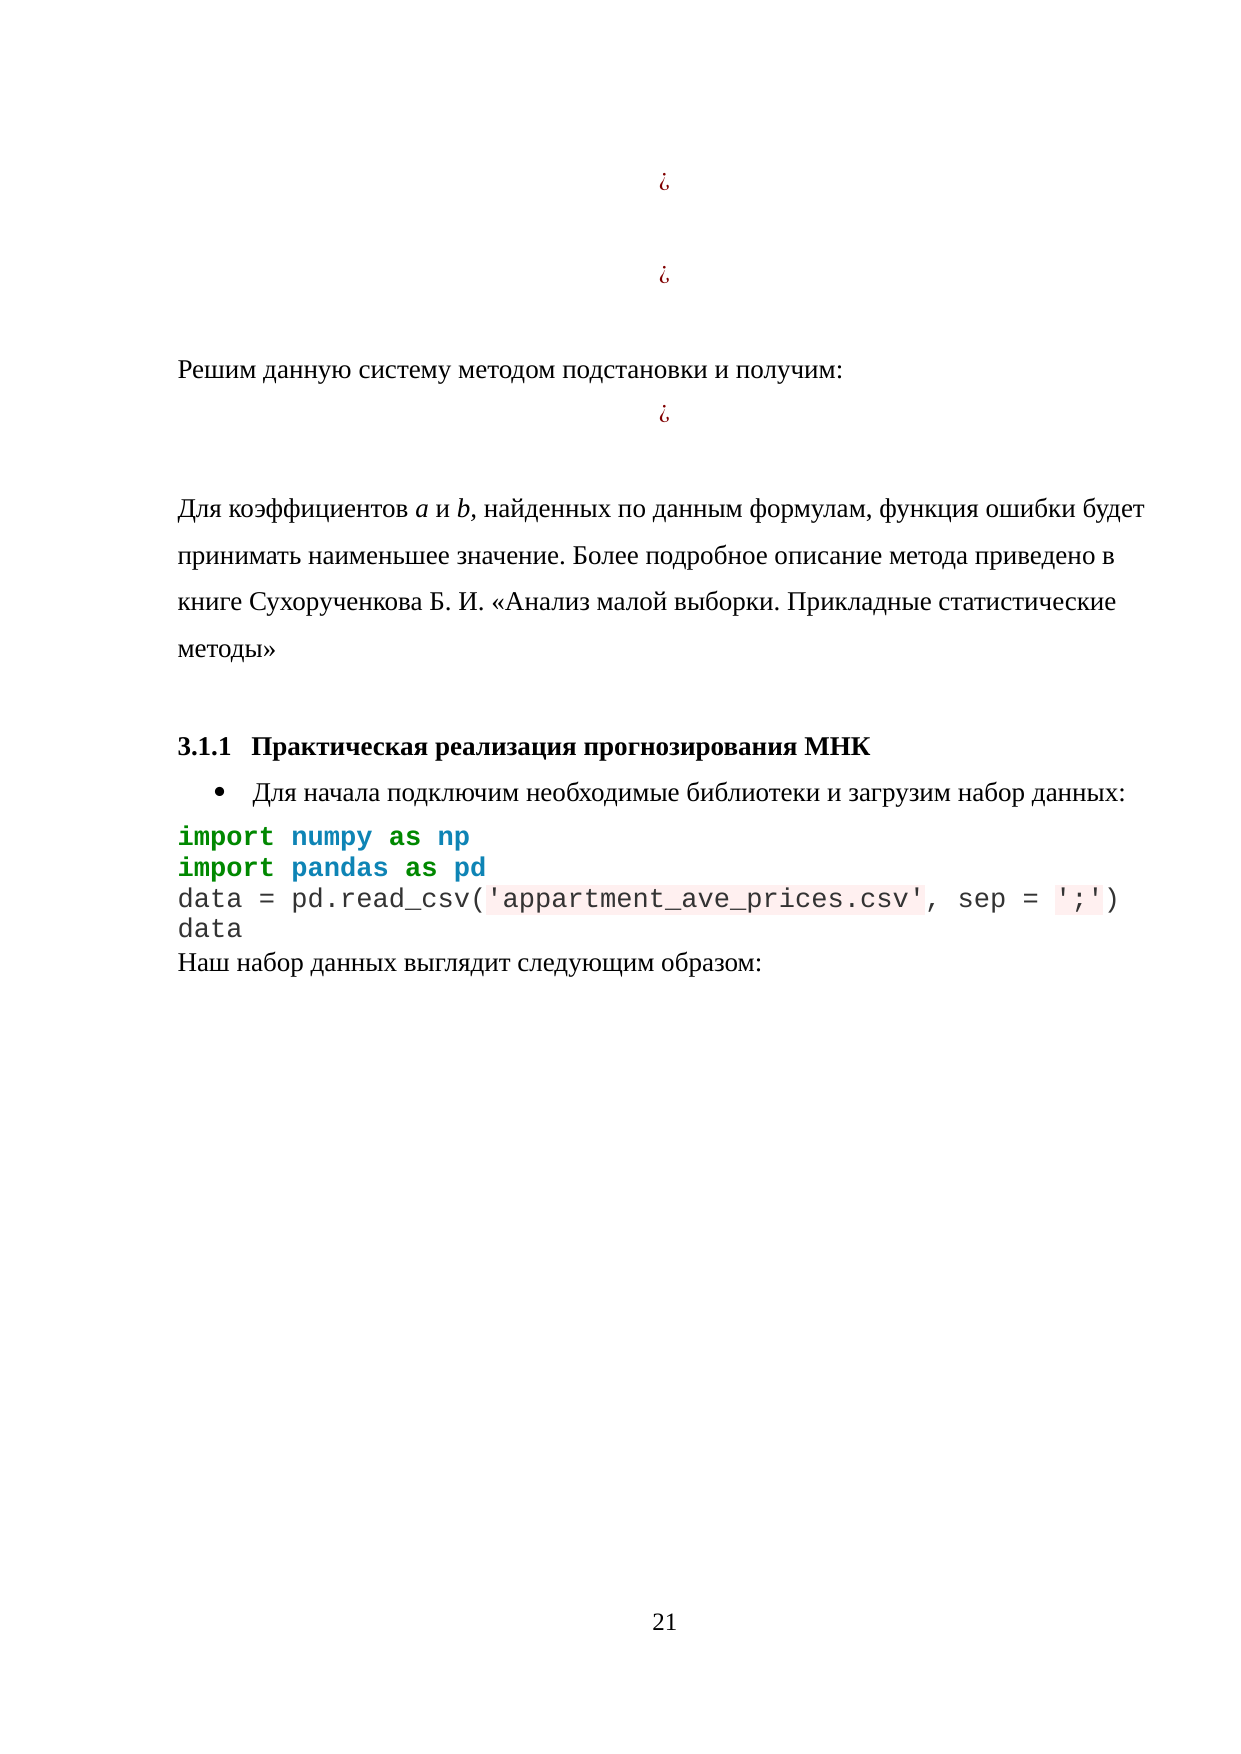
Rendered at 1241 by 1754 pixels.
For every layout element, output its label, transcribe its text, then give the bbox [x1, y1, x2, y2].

list Для начала подключим необходимые библиотеки и загрузим набор данных: [215, 776, 1152, 807]
text import numpy as np [177, 823, 1152, 854]
text data = pd.read_csv('appartment_ave_prices.csv', sep = ';') [177, 884, 1152, 915]
text import pandas as pd [177, 854, 1152, 884]
text data [177, 915, 1152, 946]
text Для коэффициентов a и b, найденных по данным формулам, функция ошибки будет принимать наименьшее значение. Более подробное описание метода приведено в книге Сухорученкова Б. И. «Анализ малой выборки. Прикладные статистические методы» [177, 492, 1152, 663]
subtitle 3.1.1 Практическая реализация прогнозирования МНК [177, 729, 1152, 761]
text Наш набор данных выглядит следующим образом: [177, 946, 1152, 977]
text Решим данную систему методом подстановки и получим: [177, 353, 1152, 384]
